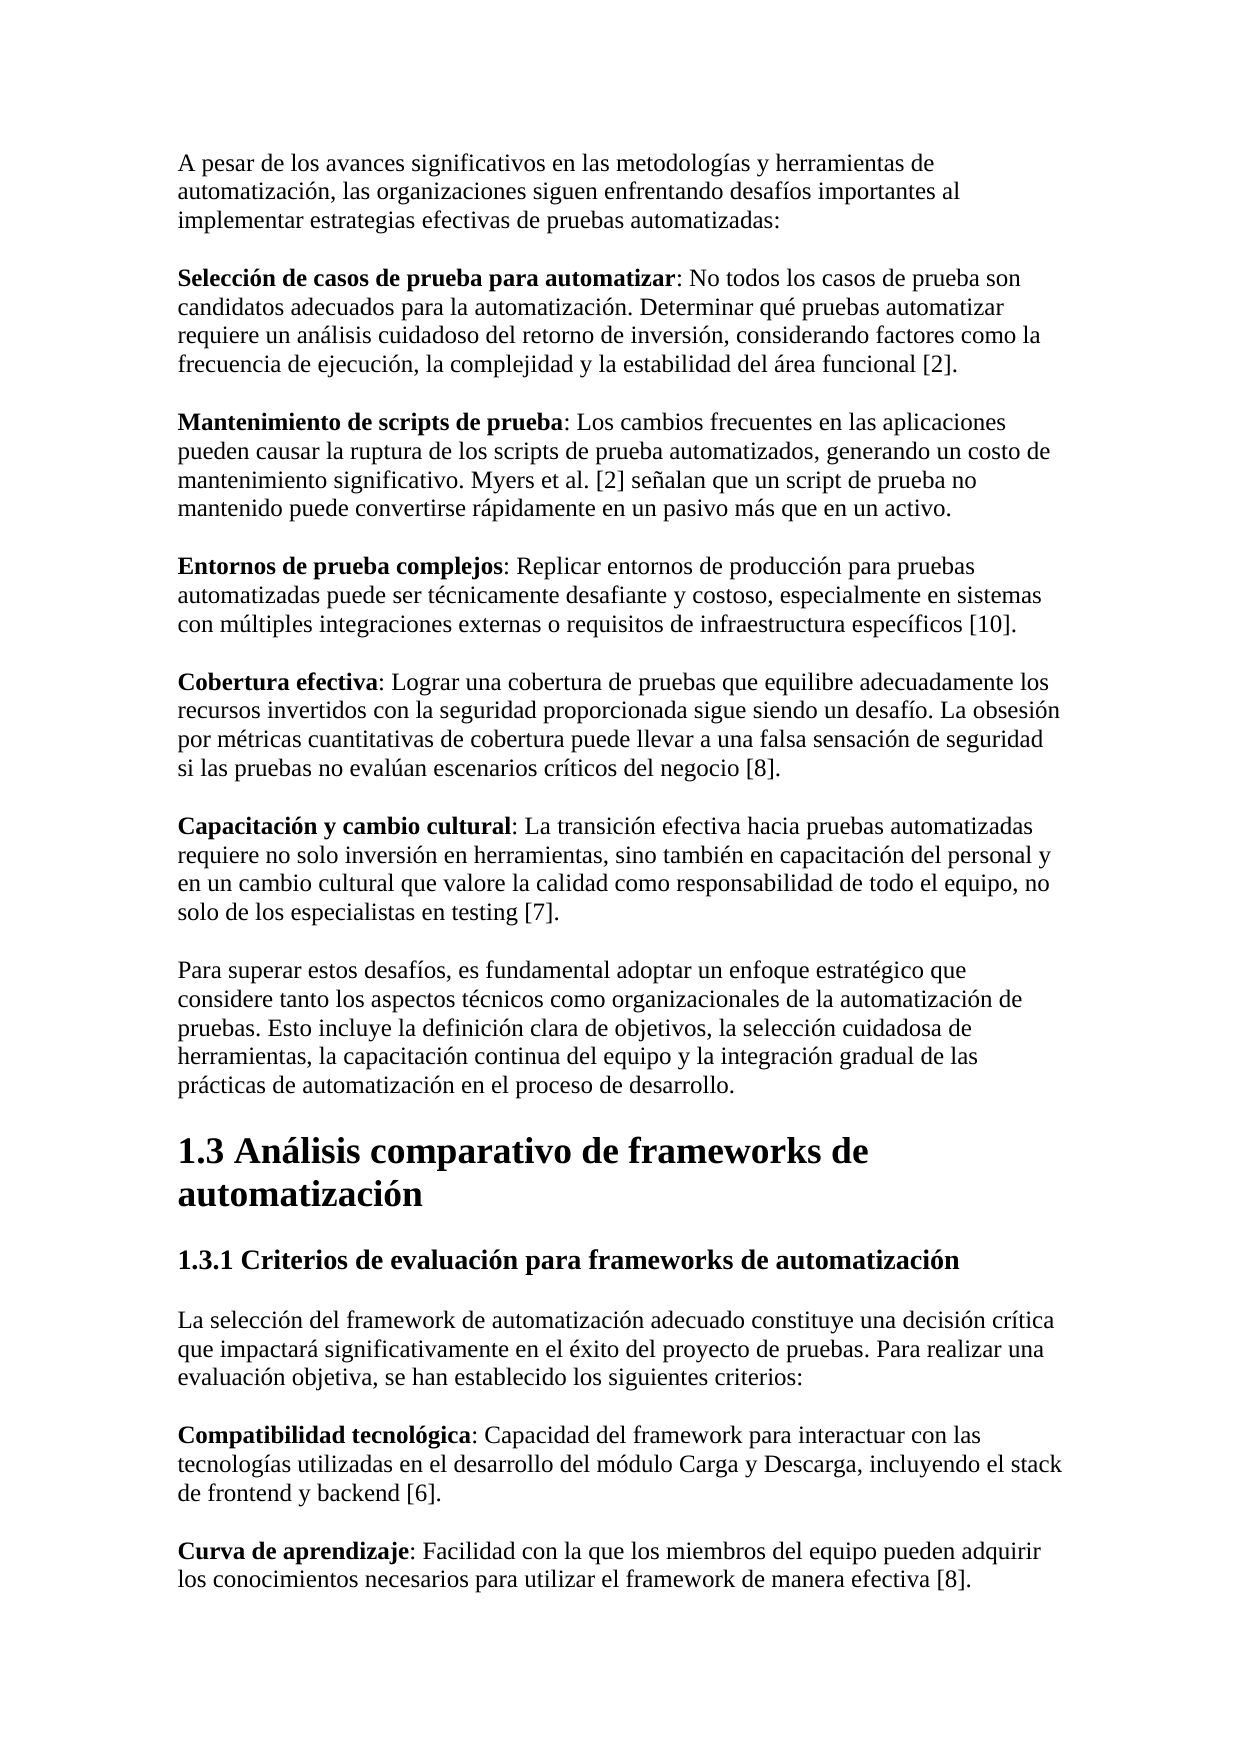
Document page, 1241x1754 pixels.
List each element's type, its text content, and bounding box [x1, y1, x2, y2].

text Mantenimiento de scripts de prueba: Los cambios frecuentes en las aplicaciones pueden causar la ruptura de los scripts de prueba automatizados, generando un costo de mantenimiento significativo. Myers et al. [2] señalan que un script de prueba no mantenido puede convertirse rápidamente en un pasivo más que en un activo. [177, 407, 1063, 522]
text Capacitación y cambio cultural: La transición efectiva hacia pruebas automatizadas requiere no solo inversión en herramientas, sino también en capacitación del personal y en un cambio cultural que valore la calidad como responsabilidad de todo el equipo, no solo de los especialistas en testing [7]. [177, 811, 1063, 926]
text Cobertura efectiva: Lograr una cobertura de pruebas que equilibre adecuadamente los recursos invertidos con la seguridad proporcionada sigue siendo un desafío. La obsesión por métricas cuantitativas de cobertura puede llevar a una falsa sensación de seguridad si las pruebas no evalúan escenarios críticos del negocio [8]. [177, 667, 1063, 782]
text Entornos de prueba complejos: Replicar entornos de producción para pruebas automatizadas puede ser técnicamente desafiante y costoso, especialmente en sistemas con múltiples integraciones externas o requisitos de infraestructura específicos [10]. [177, 551, 1063, 638]
text 1.3.1 Criterios de evaluación para frameworks de automatización [177, 1243, 1063, 1276]
text Para superar estos desafíos, es fundamental adoptar un enfoque estratégico que considere tanto los aspectos técnicos como organizacionales de la automatización de pruebas. Esto incluye la definición clara de objetivos, la selección cuidadosa de herramientas, la capacitación continua del equipo y la integración gradual de las prácticas de automatización en el proceso de desarrollo. [177, 955, 1063, 1099]
text Curva de aprendizaje: Facilidad con la que los miembros del equipo pueden adquirir los conocimientos necesarios para utilizar el framework de manera efectiva [8]. [177, 1536, 1063, 1593]
text Selección de casos de prueba para automatizar: No todos los casos de prueba son candidatos adecuados para la automatización. Determinar qué pruebas automatizar requiere un análisis cuidadoso del retorno de inversión, considerando factores como la frecuencia de ejecución, la complejidad y la estabilidad del área funcional [2]. [177, 263, 1063, 378]
text Compatibilidad tecnológica: Capacidad del framework para interactuar con las tecnologías utilizadas en el desarrollo del módulo Carga y Descarga, incluyendo el stack de frontend y backend [6]. [177, 1420, 1063, 1507]
text La selección del framework de automatización adecuado constituye una decisión crítica que impactará significativamente en el éxito del proyecto de pruebas. Para realizar una evaluación objetiva, se han establecido los siguientes criterios: [177, 1305, 1063, 1391]
text 1.3 Análisis comparativo de frameworks de automatización [177, 1128, 1063, 1214]
text A pesar de los avances significativos en las metodologías y herramientas de automatización, las organizaciones siguen enfrentando desafíos importantes al implementar estrategias efectivas de pruebas automatizadas: [177, 148, 1063, 234]
